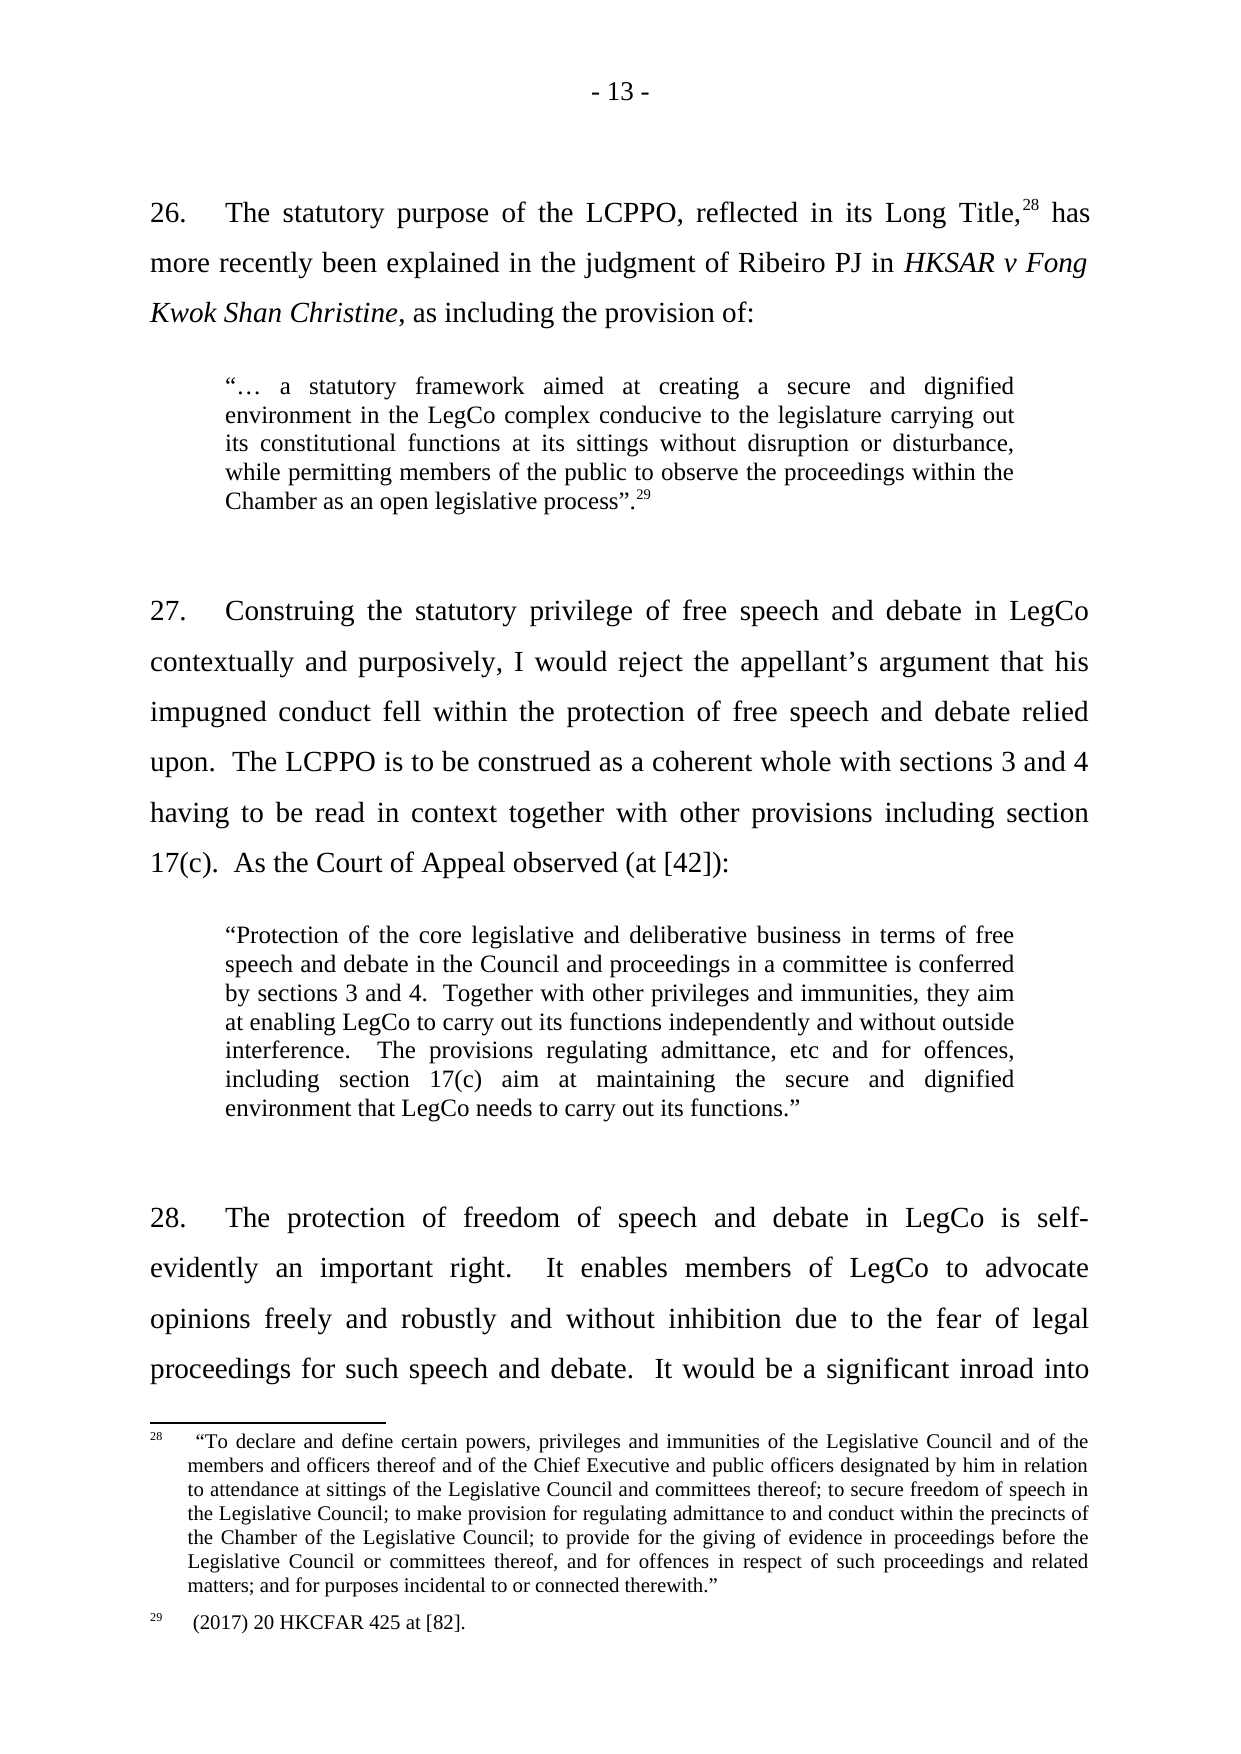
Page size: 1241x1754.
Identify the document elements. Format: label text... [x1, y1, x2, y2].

list Construing the statutory privilege of free speech and debate in LegCo contextually and purposively, I would reject the appellant’s argument that his impugned conduct fell within the protection of free speech and debate relied upon. The LCPPO is to be construed as a coherent whole with sections 3 and 4 having to be read in context together with other provisions including section 17(c). As the Court of Appeal observed (at [42]): [150, 593, 1090, 878]
list “Protection of the core legislative and deliberative business in terms of free speech and debate in the Council and proceedings in a committee is conferred by sections 3 and 4. Together with other privileges and immunities, they aim at enabling LegCo to carry out its functions independently and without outside interference. The provisions regulating admittance, etc and for offences, including section 17(c) aim at maintaining the secure and dignified environment that LegCo needs to carry out its functions.” [225, 920, 1015, 1122]
list “… a statutory framework aimed at creating a secure and dignified environment in the LegCo complex conducive to the legislature carrying out its constitutional functions at its sittings without disruption or disturbance, while permitting members of the public to observe the proceedings within the Chamber as an open legislative process”. [225, 371, 1015, 515]
list The statutory purpose of the LCPPO, reflected in its Long Title, has more recently been explained in the judgment of Ribeiro PJ in HKSAR v Fong Kwok Shan Christine, as including the provision of: [150, 195, 1090, 329]
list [150, 1200, 1090, 1385]
